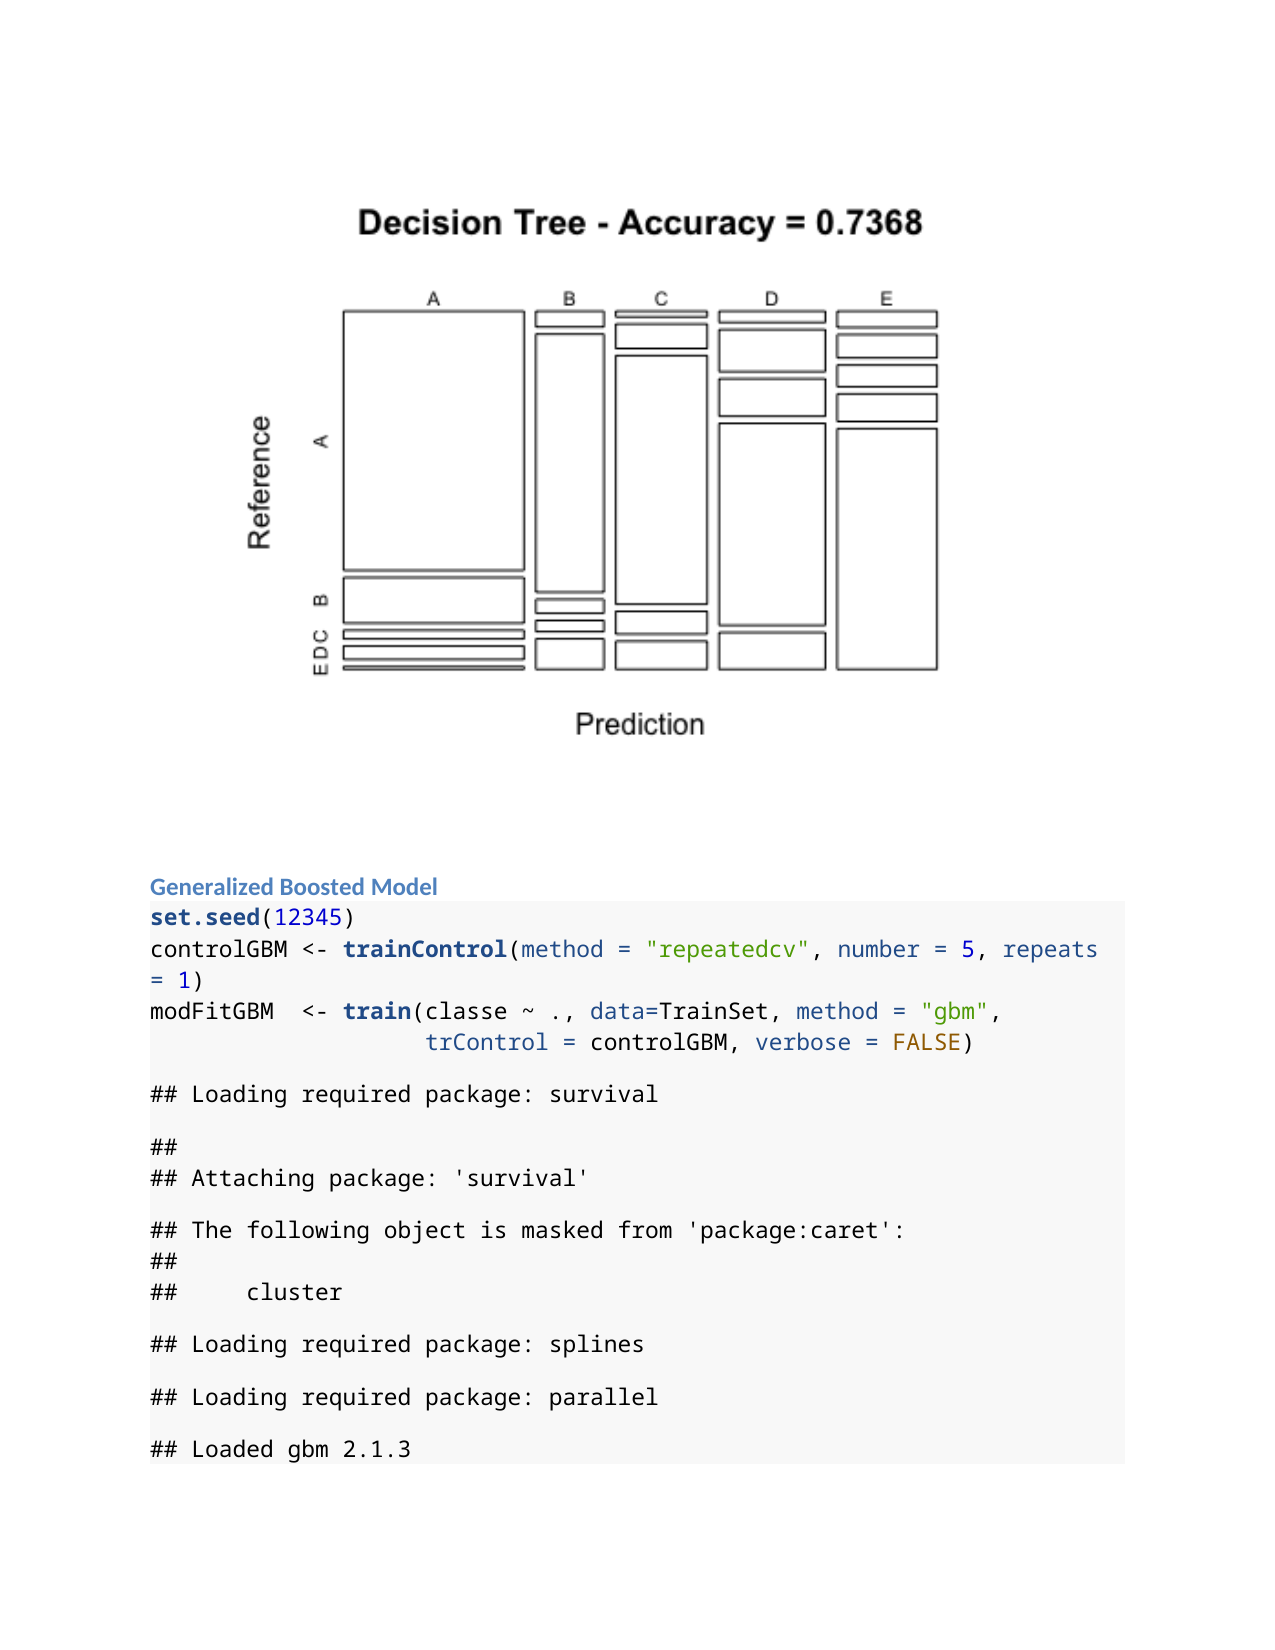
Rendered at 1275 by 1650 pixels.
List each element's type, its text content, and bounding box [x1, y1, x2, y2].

text ## Loading required package: parallel [150, 1381, 1125, 1412]
picture [168, 150, 1044, 850]
text ## ## Attaching package: 'survival' [150, 1131, 1125, 1193]
text set.seed(12345) controlGBM <- trainControl(method = "repeatedcv", number = 5, repeats = 1) modFitGBM <- train(classe ~ ., data=TrainSet, method = "gbm", trControl = controlGBM, verbose = FALSE) [205, 901, 1125, 1058]
subtitle Generalized Boosted Model [150, 871, 1125, 901]
text ## Loading required package: splines [150, 1328, 1125, 1360]
text ## Loading required package: survival [150, 1078, 1125, 1110]
text ## Loaded gbm 2.1.3 [150, 1433, 1125, 1464]
text ## The following object is masked from 'package:caret': ## ## cluster [150, 1214, 1125, 1308]
